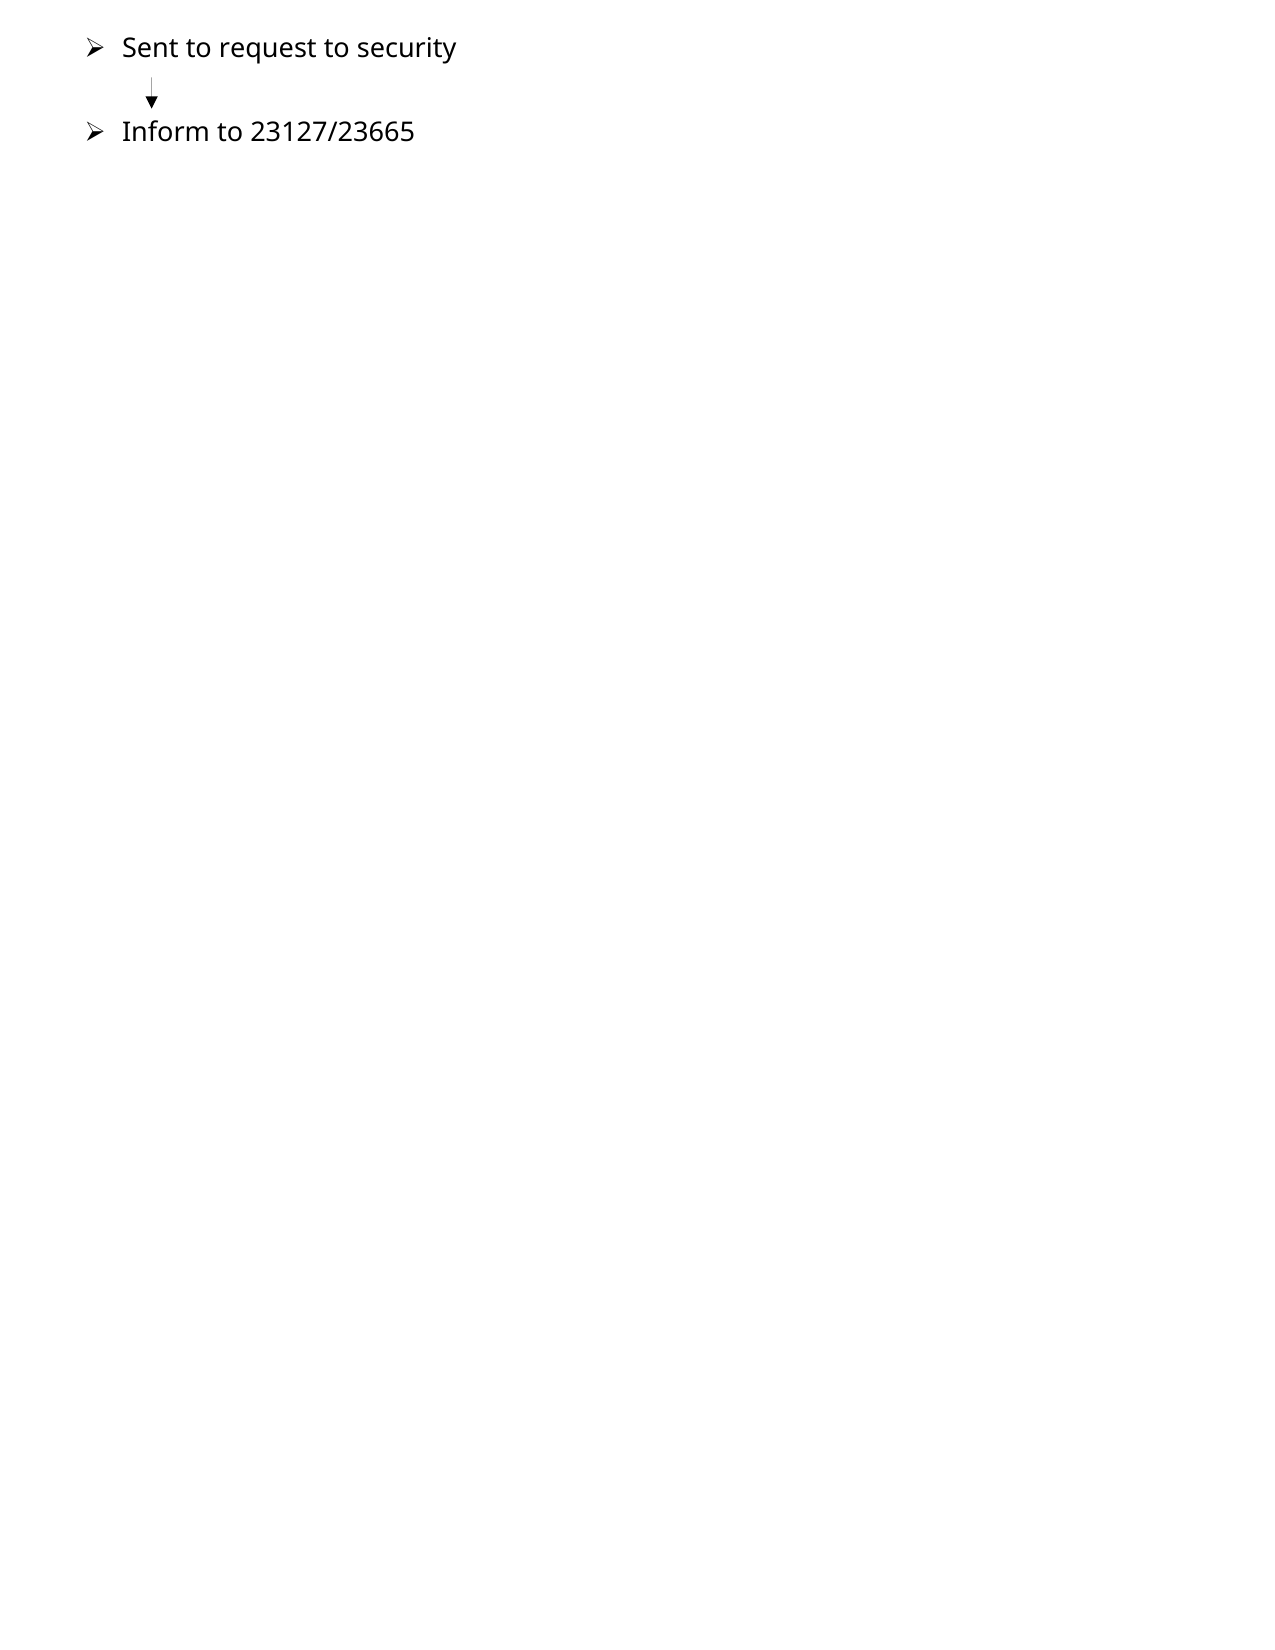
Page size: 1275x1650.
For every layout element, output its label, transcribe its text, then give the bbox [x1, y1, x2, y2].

list Sent to request to security [84, 28, 1237, 65]
list Inform to 23127/23665 [84, 113, 1237, 150]
